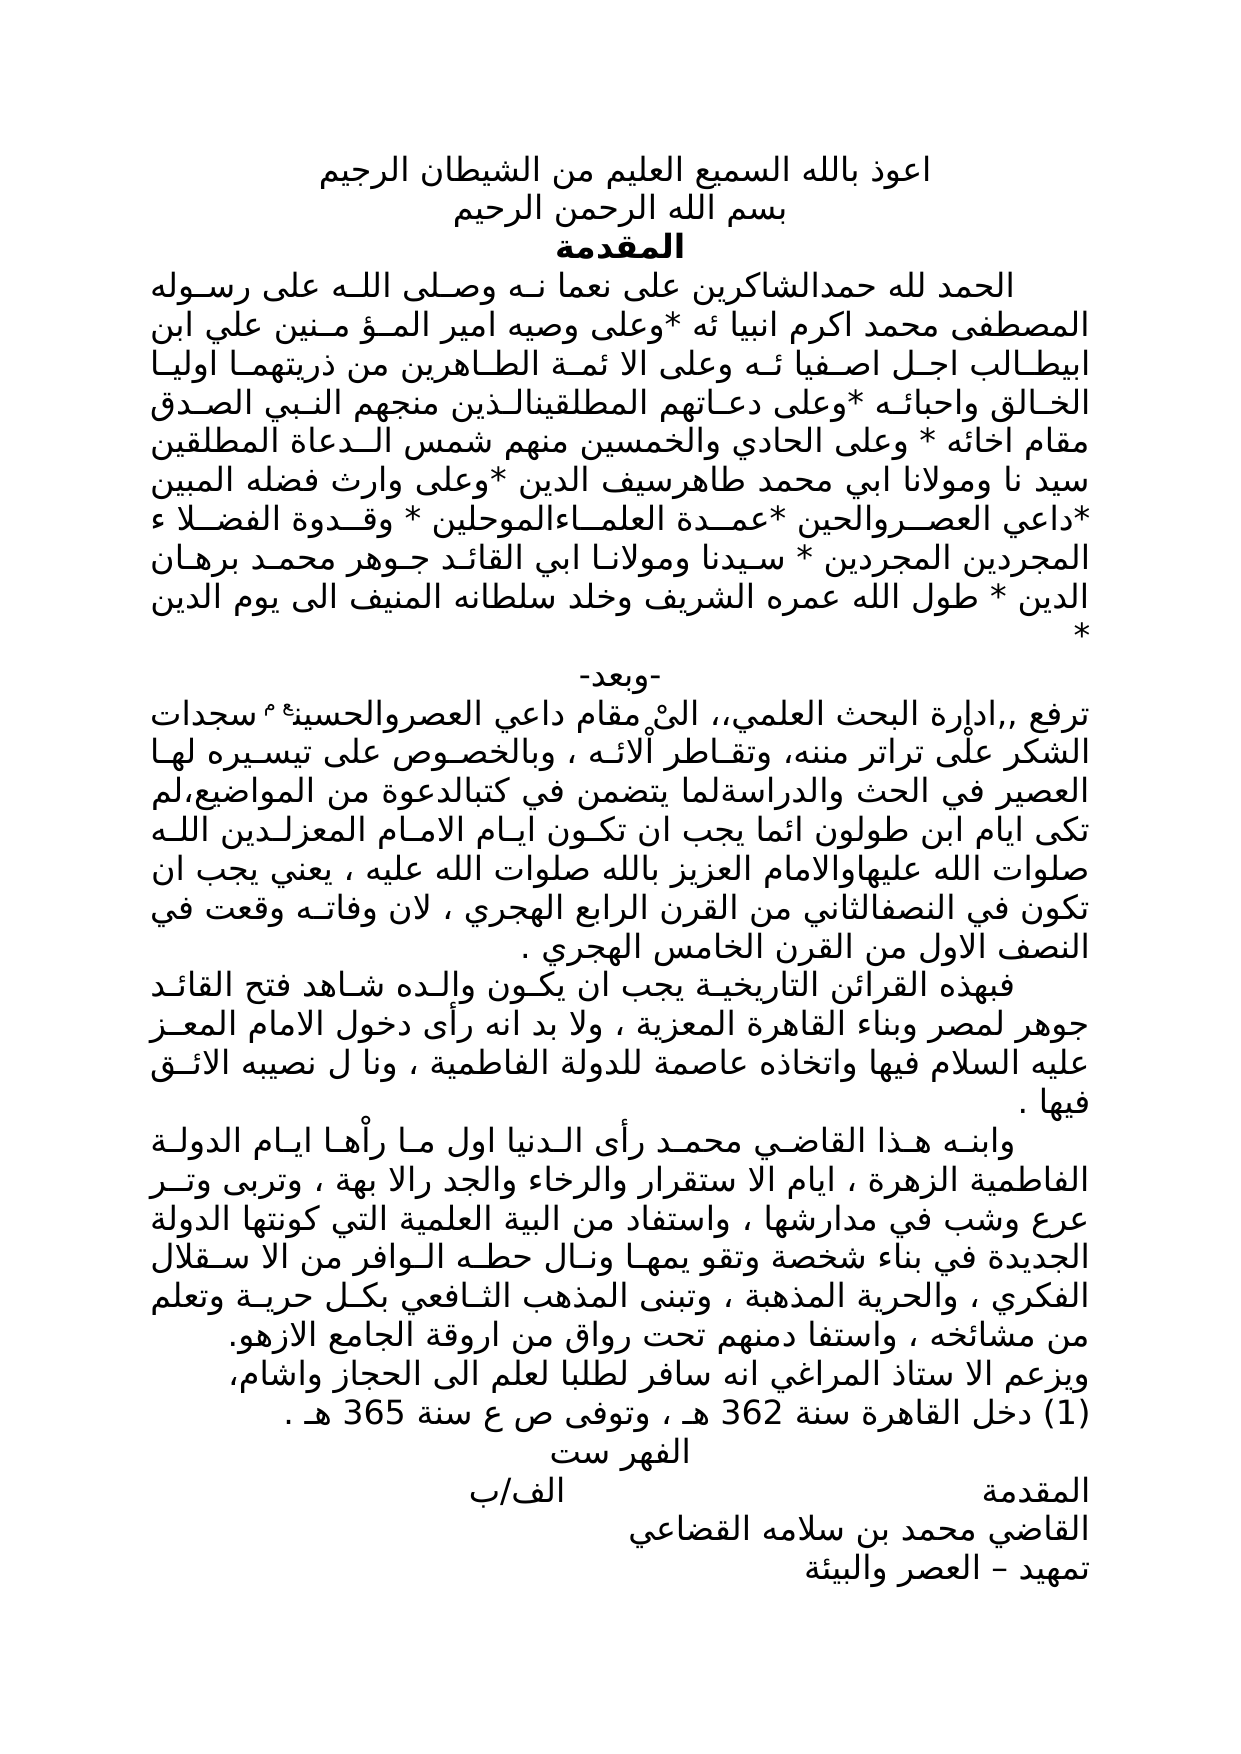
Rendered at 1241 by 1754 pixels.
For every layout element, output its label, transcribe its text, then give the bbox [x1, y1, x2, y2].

text تمهيد – العصر والبيئة [150, 1549, 1090, 1588]
text ترفع ,,ادارة البحث العلمي،، الىْ مقام داعي العصروالحسينع م سجدات الشكر علْى تراتر مننه، وتقاطر اْلائه ، وبالخصوص على تيسيره لها العصير في الحث والدراسةلما يتضمن في كتبالدعوة من المواضيع،لم تكى ايام ابن طولون ائما يجب ان تكون ايام الامام المعزلدين الله صلوات الله عليهاوالامام العزيز بالله صلوات الله عليه ، يعني يجب ان تكون في النصفالثاني من القرن الرابع الهجري ، لان وفاته وقعت في النصف الاول من القرن الخامس الهجري . [150, 694, 1090, 966]
text وابنه هذا القاضي محمد رأى الدنيا اول ما راْها ايام الدولة الفاطمية الزهرة ، ايام الا ستقرار والرخاء والجد رالا بهة ، وتربى وتر عرع وشب في مدارشها ، واستفاد من البية العلمية التي كونتها الدولة الجديدة في بناء شخصة وتقو يمها ونال حطه الوافر من الا سقلال الفكري ، والحرية المذهبة ، وتبنى المذهب الثافعي بكل حرية وتعلم من مشائخه ، واستفا دمنهم تحت رواق من اروقة الجامع الازهو. [150, 1121, 1090, 1354]
text (1) دخل القاهرة سنة 362 هـ ، وتوفى ص ع سنة 365 هـ . [150, 1393, 1090, 1432]
text اعوذ بالله السميع العليم من الشيطان الرجيم [150, 150, 1090, 189]
text ويزعم الا ستاذ المراغي انه سافر لطلبا لعلم الى الحجاز واشام، [150, 1354, 1090, 1393]
text القاضي محمد بن سلامه القضاعي [150, 1510, 1090, 1549]
text المقدمة [150, 228, 1090, 267]
text الفهر ست [150, 1432, 1090, 1471]
text بسم الله الرحمن الرحيم [150, 189, 1090, 228]
text فبهذه القرائن التاريخية يجب ان يكون والده شاهد فتح القائد جوهر لمصر وبناء القاهرة المعزية ، ولا بد انه رأى دخول الامام المعز عليه السلام فيها واتخاذه عاصمة للدولة الفاطمية ، ونا ل نصيبه الائق فيها . [150, 966, 1090, 1121]
text الحمد لله حمدالشاكرين على نعما نه وصلى الله على رسوله المصطفى محمد اكرم انبيا ئه *وعلى وصيه امير المؤ منين علي ابن ابيطالب اجل اصفيا ئه وعلى الا ئمة الطاهرين من ذريتهما اوليا الخالق واحبائه *وعلى دعاتهم المطلقينالذين منجهم النبي الصدق مقام اخائه * وعلى الحادي والخمسين منهم شمس الدعاة المطلقين سيد نا ومولانا ابي محمد طاهرسيف الدين *وعلى وارث فضله المبين *داعي العصروالحين *عمدة العلماءالموحلين * وقدوة الفضلا ء المجردين المجردين * سيدنا ومولانا ابي القائد جوهر محمد برهان الدين * طول الله عمره الشريف وخلد سلطانه المنيف الى يوم الدين * [150, 267, 1090, 655]
text -وبعد- [150, 655, 1090, 694]
text المقدمة الف/ب [150, 1471, 1090, 1510]
